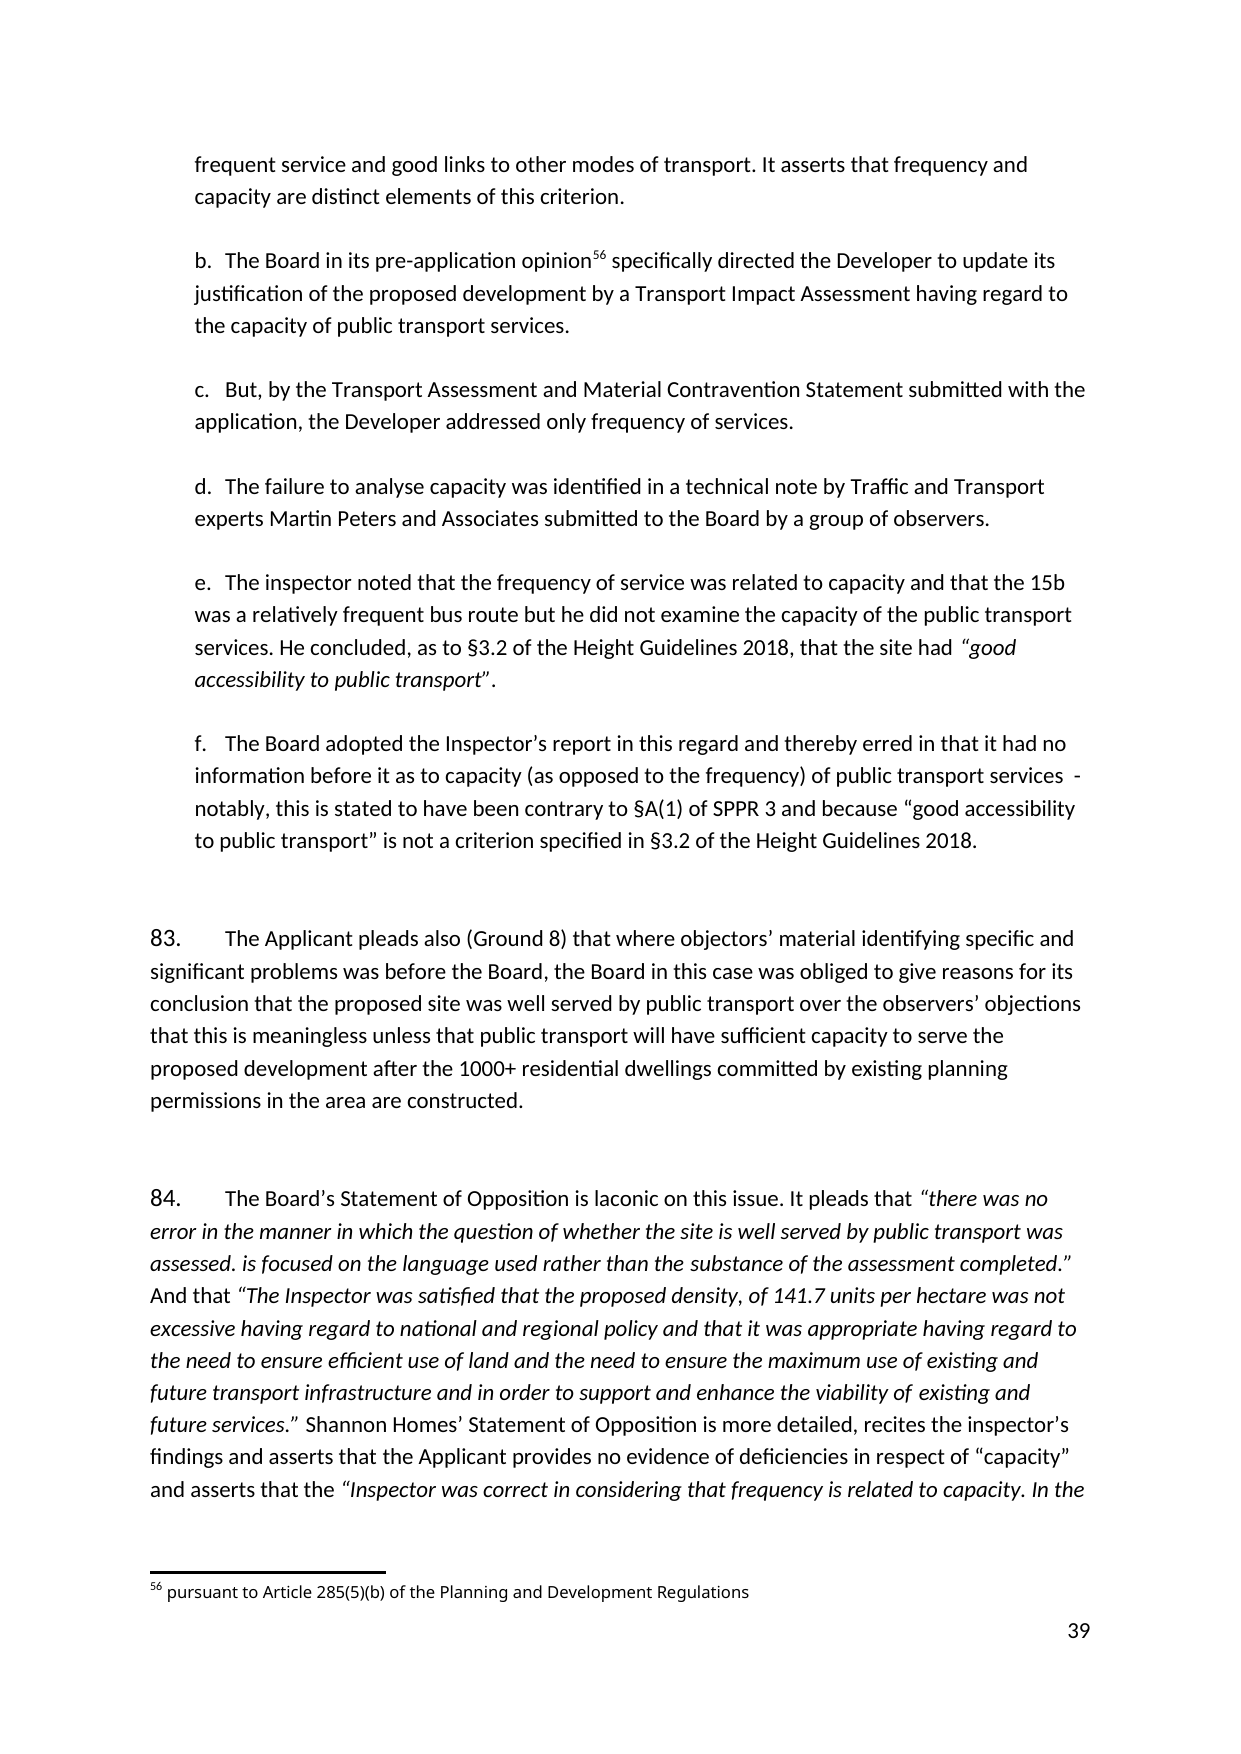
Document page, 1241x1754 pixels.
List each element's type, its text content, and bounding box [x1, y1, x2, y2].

list But, by the Transport Assessment and Material Contravention Statement submitted with the application, the Developer addressed only frequency of services. [194, 375, 1090, 436]
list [150, 1182, 1090, 1503]
list The inspector noted that the frequency of service was related to capacity and that the 15b was a relatively frequent bus route but he did not examine the capacity of the public transport services. He concluded, as to §3.2 of the Height Guidelines 2018, that the site had “good accessibility to public transport”. [194, 568, 1090, 693]
list The Applicant pleads also (Ground 8) that where objectors’ material identifying specific and significant problems was before the Board, the Board in this case was obliged to give reasons for its conclusion that the proposed site was well served by public transport over the observers’ objections that this is meaningless unless that public transport will have sufficient capacity to serve the proposed development after the 1000+ residential dwellings committed by existing planning permissions in the area are constructed. [150, 922, 1090, 1114]
list The Board in its pre-application opinion specifically directed the Developer to update its justification of the proposed development by a Transport Impact Assessment having regard to the capacity of public transport services. [194, 247, 1090, 339]
list The failure to analyse capacity was identified in a technical note by Traffic and Transport experts Martin Peters and Associates submitted to the Board by a group of observers. [194, 472, 1090, 532]
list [194, 150, 1090, 210]
list The Board adopted the Inspector’s report in this regard and thereby erred in that it had no information before it as to capacity (as opposed to the frequency) of public transport services - notably, this is stated to have been contrary to §A(1) of SPPR 3 and because “good accessibility to public transport” is not a criterion specified in §3.2 of the Height Guidelines 2018. [194, 729, 1090, 854]
